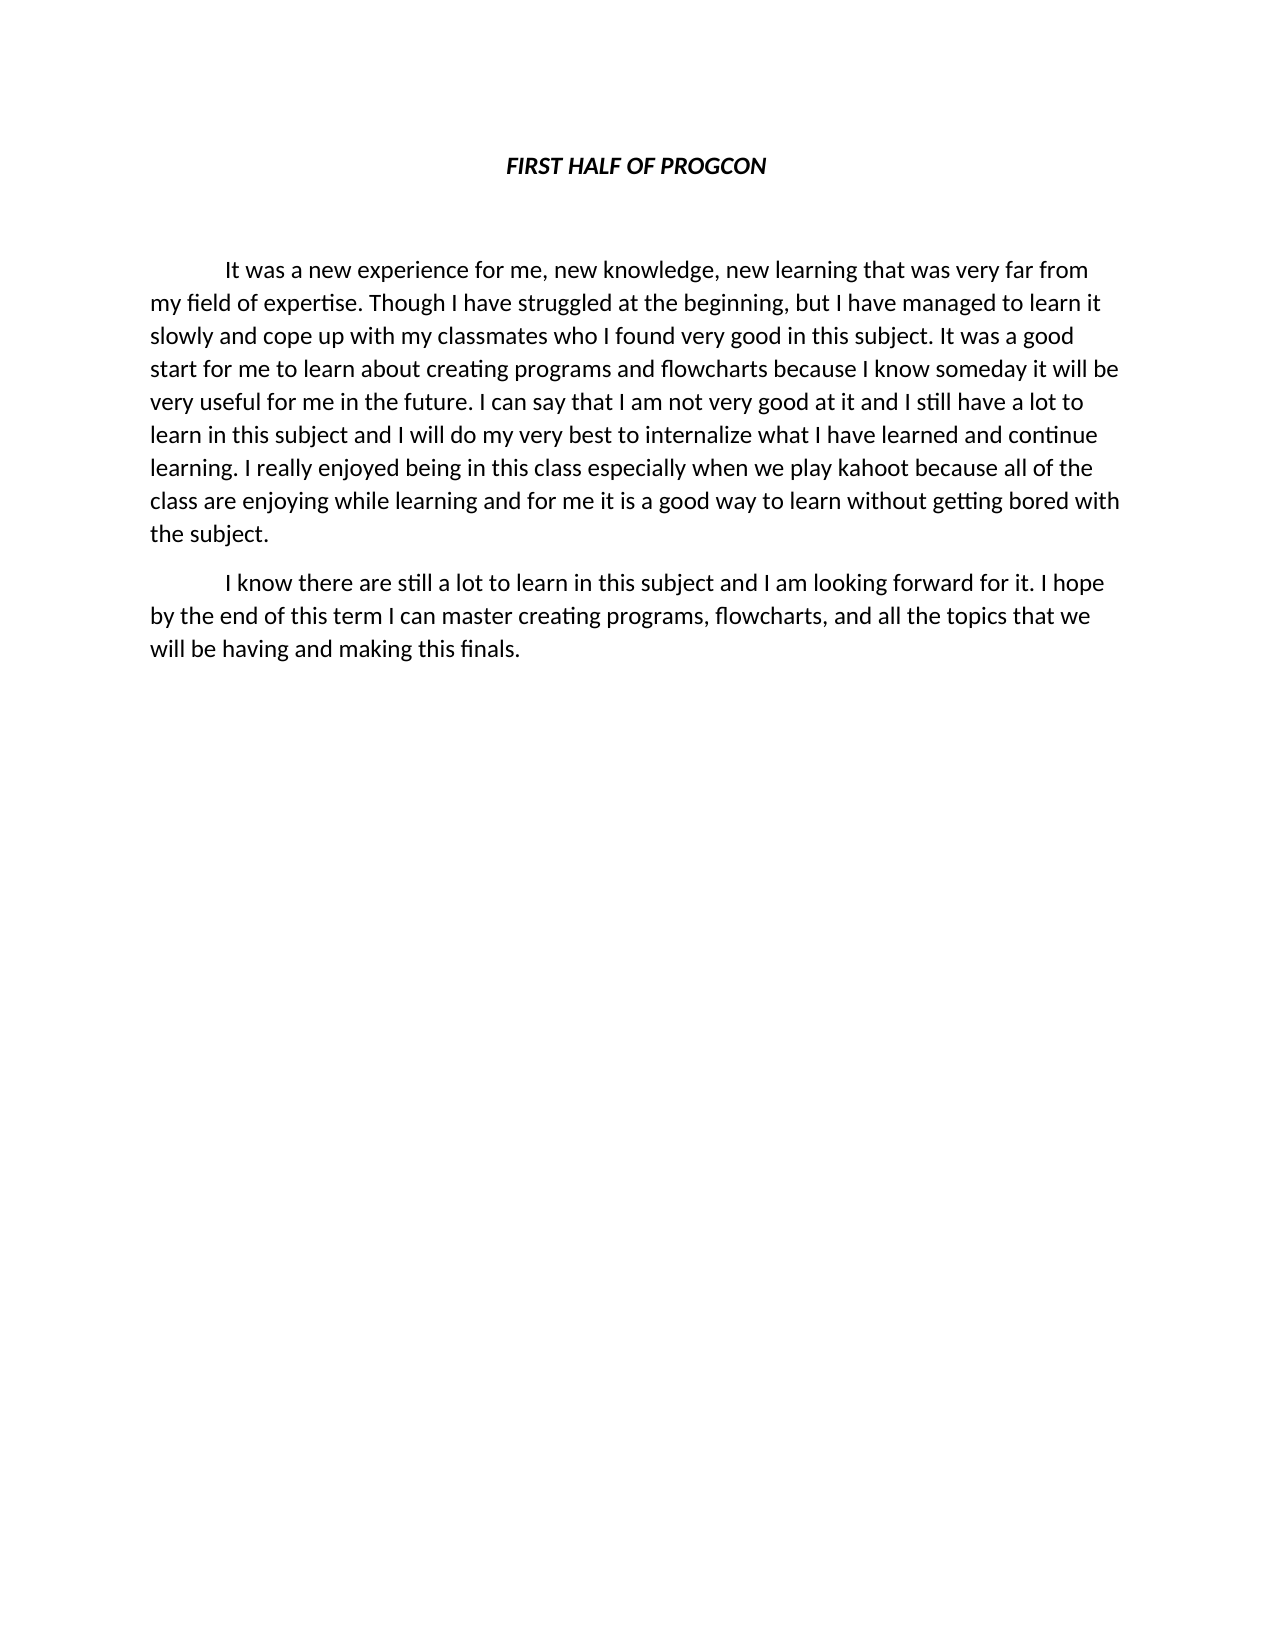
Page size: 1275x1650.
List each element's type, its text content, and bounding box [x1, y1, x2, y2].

text FIRST HALF OF PROGCON [150, 150, 1125, 181]
text It was a new experience for me, new knowledge, new learning that was very far from my field of expertise. Though I have struggled at the beginning, but I have managed to learn it slowly and cope up with my classmates who I found very good in this subject. It was a good start for me to learn about creating programs and flowcharts because I know someday it will be very useful for me in the future. I can say that I am not very good at it and I still have a lot to learn in this subject and I will do my very best to internalize what I have learned and continue learning. I really enjoyed being in this class especially when we play kahoot because all of the class are enjoying while learning and for me it is a good way to learn without getting bored with the subject. [150, 255, 1125, 548]
text I know there are still a lot to learn in this subject and I am looking forward for it. I hope by the end of this term I can master creating programs, flowcharts, and all the topics that we will be having and making this finals. [150, 568, 1125, 664]
